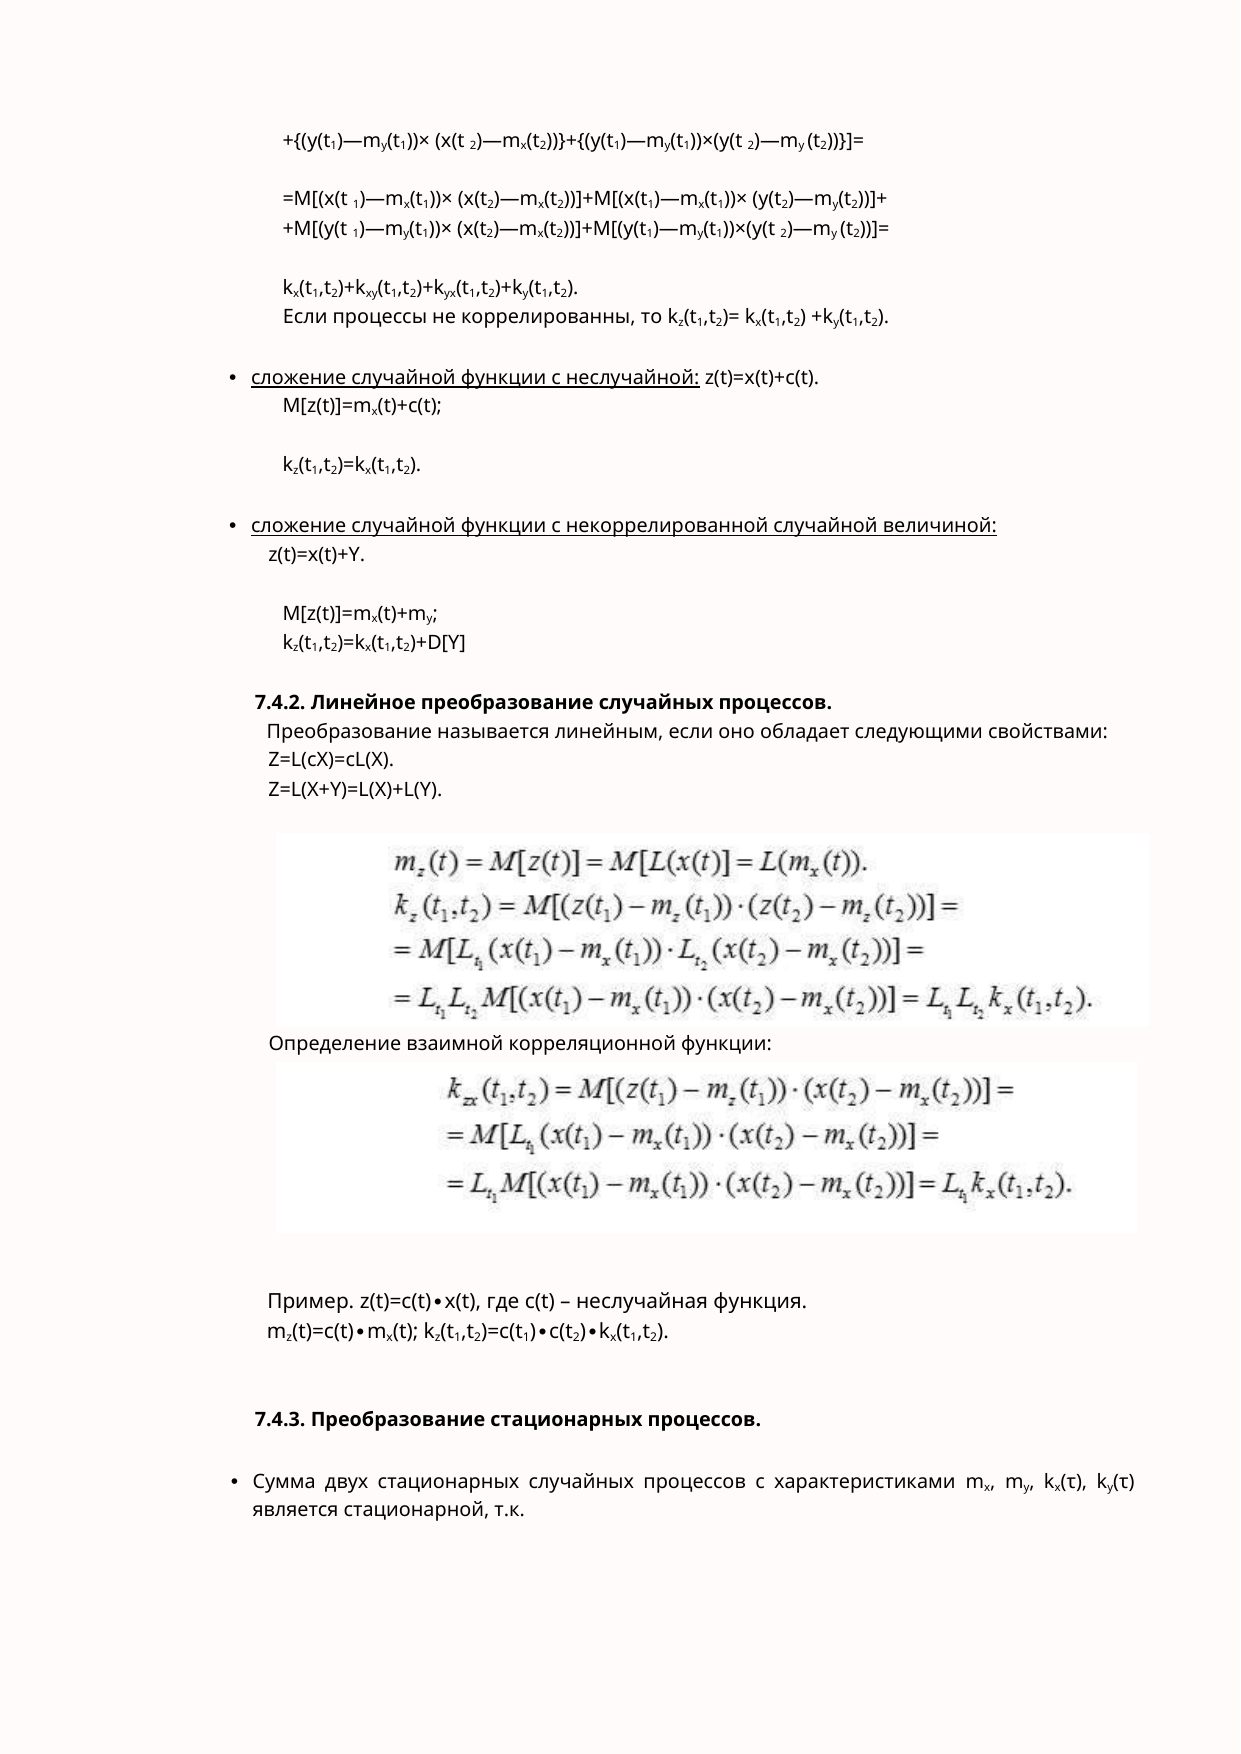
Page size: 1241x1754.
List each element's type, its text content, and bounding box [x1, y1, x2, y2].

picture [276, 833, 1150, 1027]
text +M[(y(t 1)—my(t1))× (x(t2)—mx(t2))]+M[(y(t1)—my(t1))×(y(t 2)—my (t2))]= [282, 214, 1230, 241]
text Z=L(cX)=cL(X). [268, 745, 1230, 772]
text M[z(t)]=mx(t)+my; [282, 599, 1230, 626]
list сложение случайной функции с некоррелированной случайной величиной: [229, 512, 1135, 539]
text z(t)=x(t)+Y. [268, 540, 1230, 567]
text 7.4.3. Преобразование стационарных процессов. [249, 1406, 1230, 1432]
list сложение случайной функции с неслучайной: z(t)=x(t)+с(t). [229, 363, 1135, 390]
text M[z(t)]=mx(t)+с(t); [282, 392, 1230, 419]
text +{(y(t1)—my(t1))× (x(t 2)—mx(t2))}+{(y(t1)—my(t1))×(y(t 2)—my (t2))}]= [282, 126, 1230, 153]
text mz(t)=c(t)∙mx(t); kz(t1,t2)=c(t1)∙c(t2)∙kx(t1,t2). [267, 1317, 783, 1345]
text =M[(x(t 1)—mx(t1))× (x(t2)—mx(t2))]+M[(x(t1)—mx(t1))× (y(t2)—my(t2))]+ [282, 185, 1230, 212]
text Определение взаимной корреляционной функции: [268, 1029, 1134, 1056]
text 7.4.2. Линейное преобразование случайных процессов. [249, 688, 1230, 715]
picture [276, 1062, 1137, 1233]
text kx(t1,t2)+kxy(t1,t2)+kyx(t1,t2)+ky(t1,t2). [282, 273, 1230, 300]
text Пример. z(t)=c(t)∙x(t), где c(t) – неслучайная функция. [267, 1287, 1230, 1314]
text Z=L(X+Y)=L(X)+L(Y). [268, 775, 1230, 802]
text kz(t1,t2)=kx(t1,t2)+D[Y] [282, 628, 1230, 655]
list Сумма двух стационарных случайных процессов с характеристиками mx, my, kx(τ), ky(τ) является стационарной, т.к. [231, 1467, 1134, 1522]
text kz(t1,t2)=kx(t1,t2). [282, 451, 1230, 478]
text Если процессы не коррелированны, то kz(t1,t2)= kx(t1,t2) +ky(t1,t2). [282, 303, 1134, 330]
text Преобразование называется линейным, если оно обладает следующими свойствами: [191, 718, 1134, 745]
